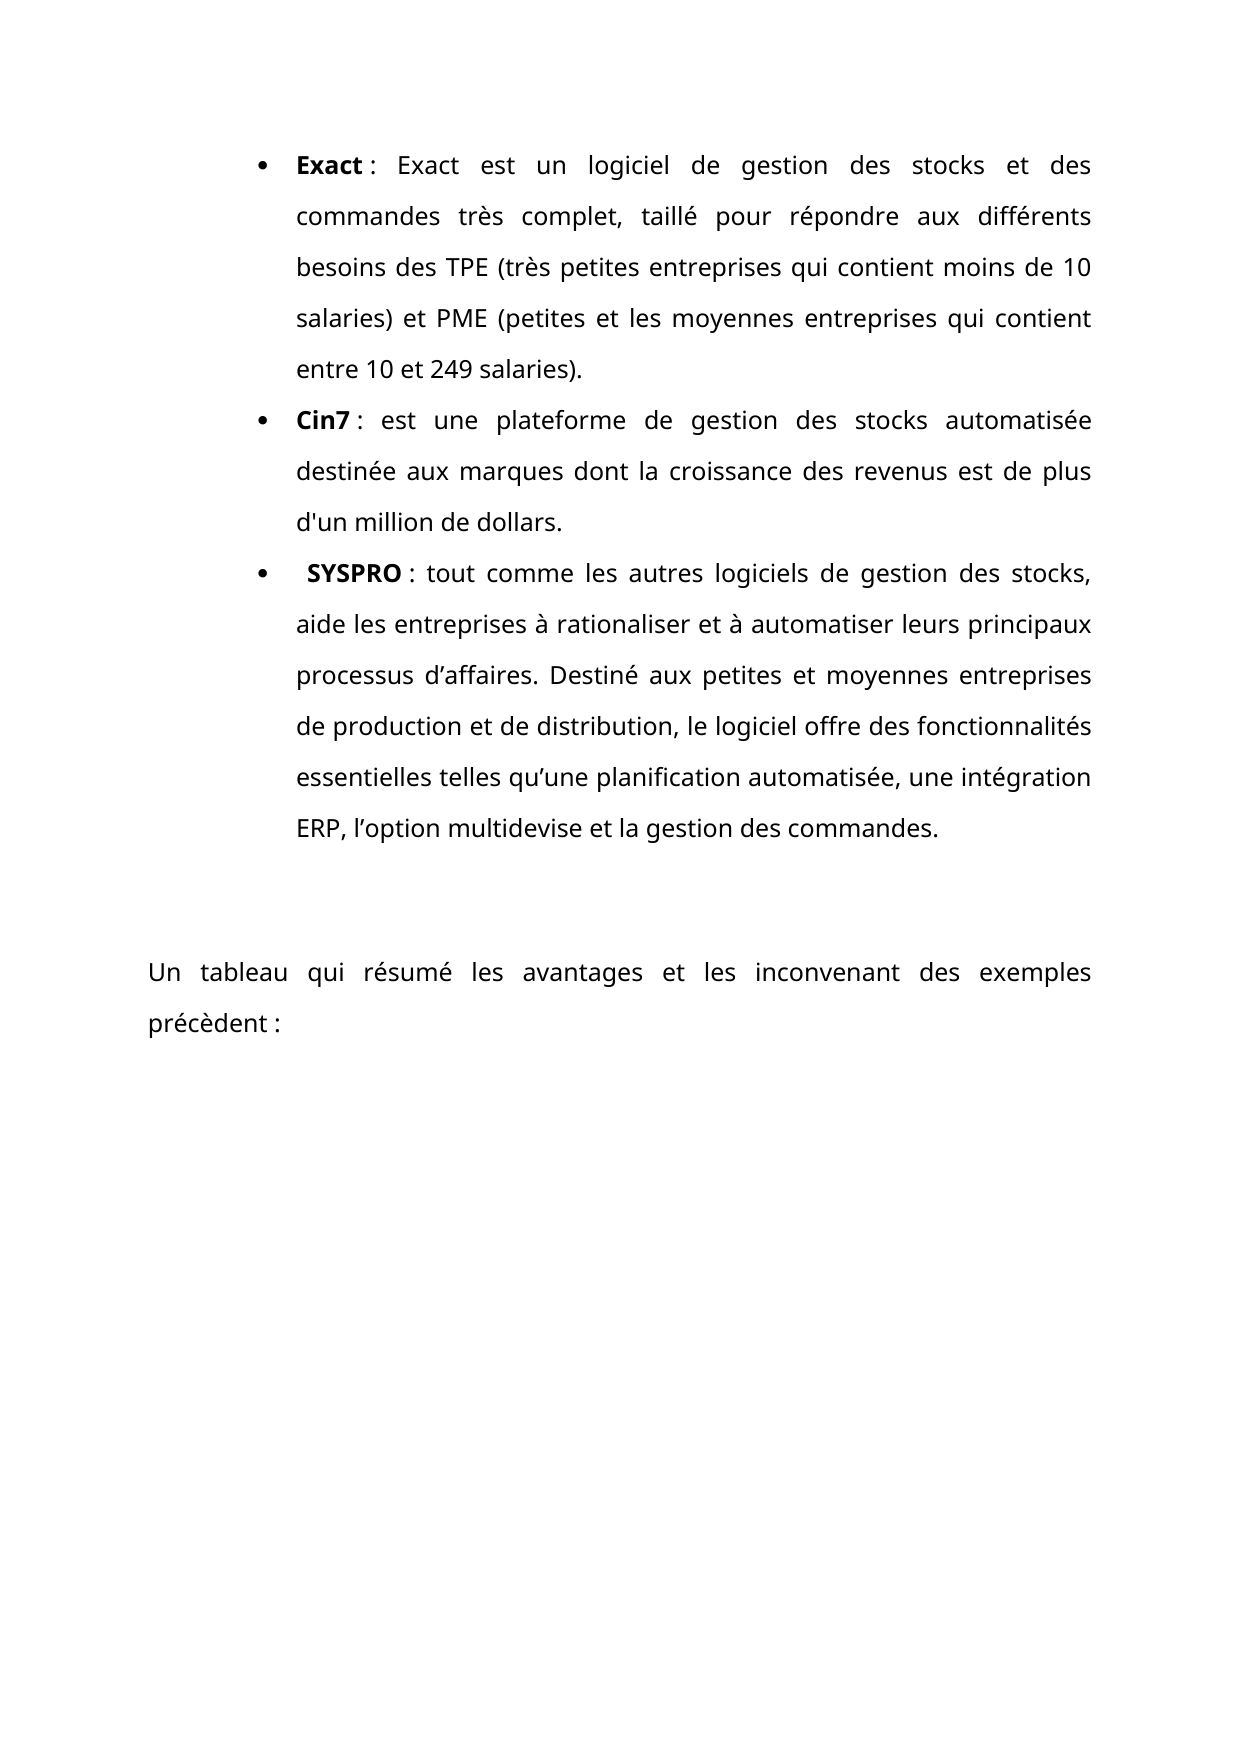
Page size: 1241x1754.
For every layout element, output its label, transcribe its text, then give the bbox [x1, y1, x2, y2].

list Exact : Exact est un logiciel de gestion des stocks et des commandes très complet, taillé pour répondre aux différents besoins des TPE (très petites entreprises qui contient moins de 10 salaries) et PME (petites et les moyennes entreprises qui contient entre 10 et 249 salaries). [258, 148, 1093, 386]
list SYSPRO : tout comme les autres logiciels de gestion des stocks, aide les entreprises à rationaliser et à automatiser leurs principaux processus d’affaires. Destiné aux petites et moyennes entreprises de production et de distribution, le logiciel offre des fonctionnalités essentielles telles qu’une planification automatisée, une intégration ERP, l’option multidevise et la gestion des commandes. [258, 556, 1093, 845]
text Un tableau qui résumé les avantages et les inconvenant des exemples précèdent : [148, 955, 1093, 1040]
list Cin7 : est une plateforme de gestion des stocks automatisée destinée aux marques dont la croissance des revenus est de plus d'un million de dollars. [258, 403, 1093, 539]
